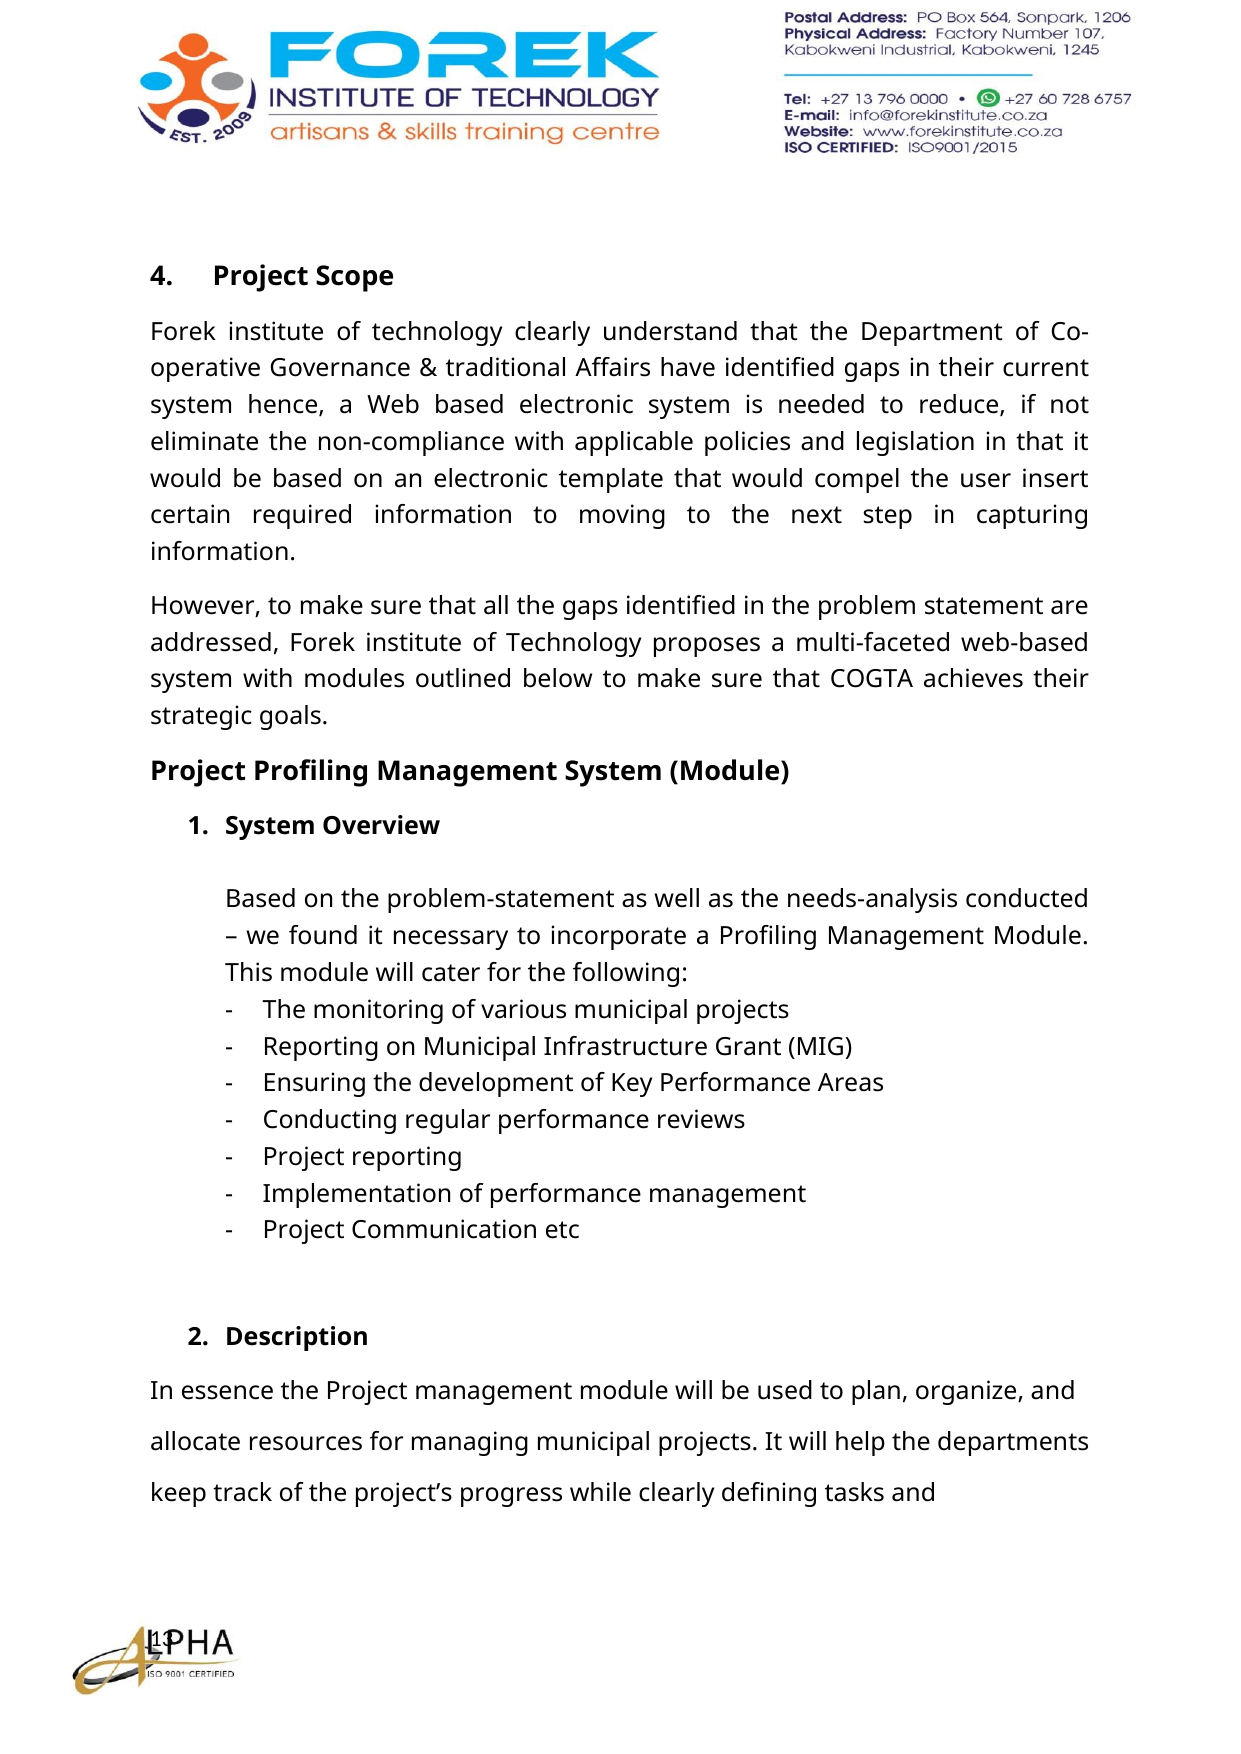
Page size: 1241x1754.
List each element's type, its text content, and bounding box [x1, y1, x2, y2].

list Project reporting [225, 1138, 1090, 1173]
text Forek institute of technology clearly understand that the Department of Co-operative Governance & traditional Affairs have identified gaps in their current system hence, a Web based electronic system is needed to reduce, if not eliminate the non-compliance with applicable policies and legislation in that it would be based on an electronic template that would compel the user insert certain required information to moving to the next step in capturing information. [150, 313, 1090, 568]
list The monitoring of various municipal projects [225, 991, 1090, 1026]
list Project Communication etc [225, 1212, 1090, 1246]
list System Overview [187, 808, 1090, 842]
picture [126, 8, 1144, 165]
list Description [187, 1319, 1090, 1353]
text However, to make sure that all the gaps identified in the problem statement are addressed, Forek institute of Technology proposes a multi-faceted web-based system with modules outlined below to make sure that COGTA achieves their strategic goals. [150, 587, 1090, 732]
list Based on the problem-statement as well as the needs-analysis conducted – we found it necessary to incorporate a Profiling Management Module. This module will cater for the following: [225, 881, 1090, 989]
list Conducting regular performance reviews [225, 1102, 1090, 1136]
list Project Scope [150, 257, 1090, 294]
list Implementation of performance management [225, 1175, 1090, 1209]
text Project Profiling Management System (Module) [150, 751, 1090, 788]
picture [69, 1616, 245, 1696]
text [150, 1372, 1090, 1508]
list Ensuring the development of Key Performance Areas [225, 1065, 1090, 1099]
list Reporting on Municipal Infrastructure Grant (MIG) [225, 1028, 1090, 1062]
